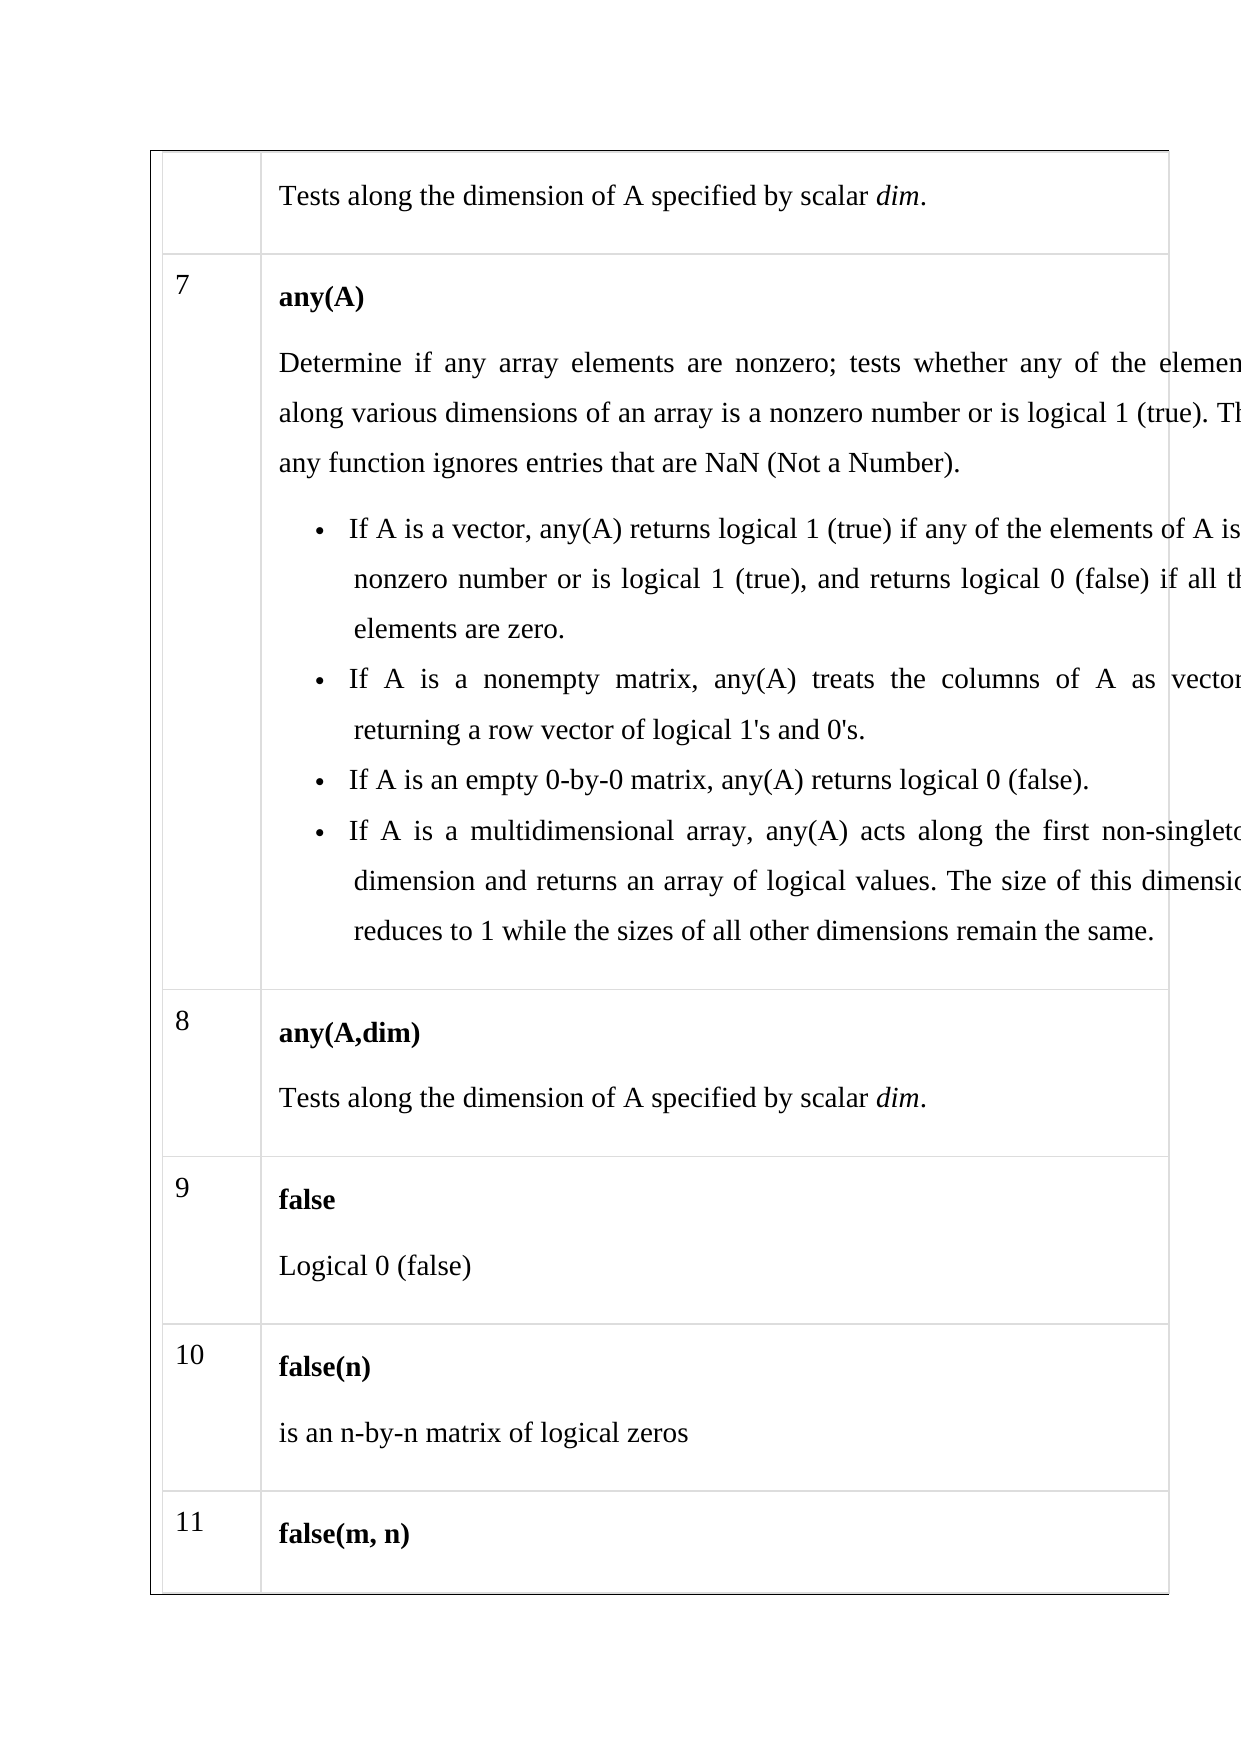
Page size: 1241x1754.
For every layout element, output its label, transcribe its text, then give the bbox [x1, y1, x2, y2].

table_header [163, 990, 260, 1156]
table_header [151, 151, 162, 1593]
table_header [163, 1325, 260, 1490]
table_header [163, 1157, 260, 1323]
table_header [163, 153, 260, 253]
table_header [262, 153, 1168, 253]
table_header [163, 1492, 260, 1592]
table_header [262, 1492, 1168, 1592]
